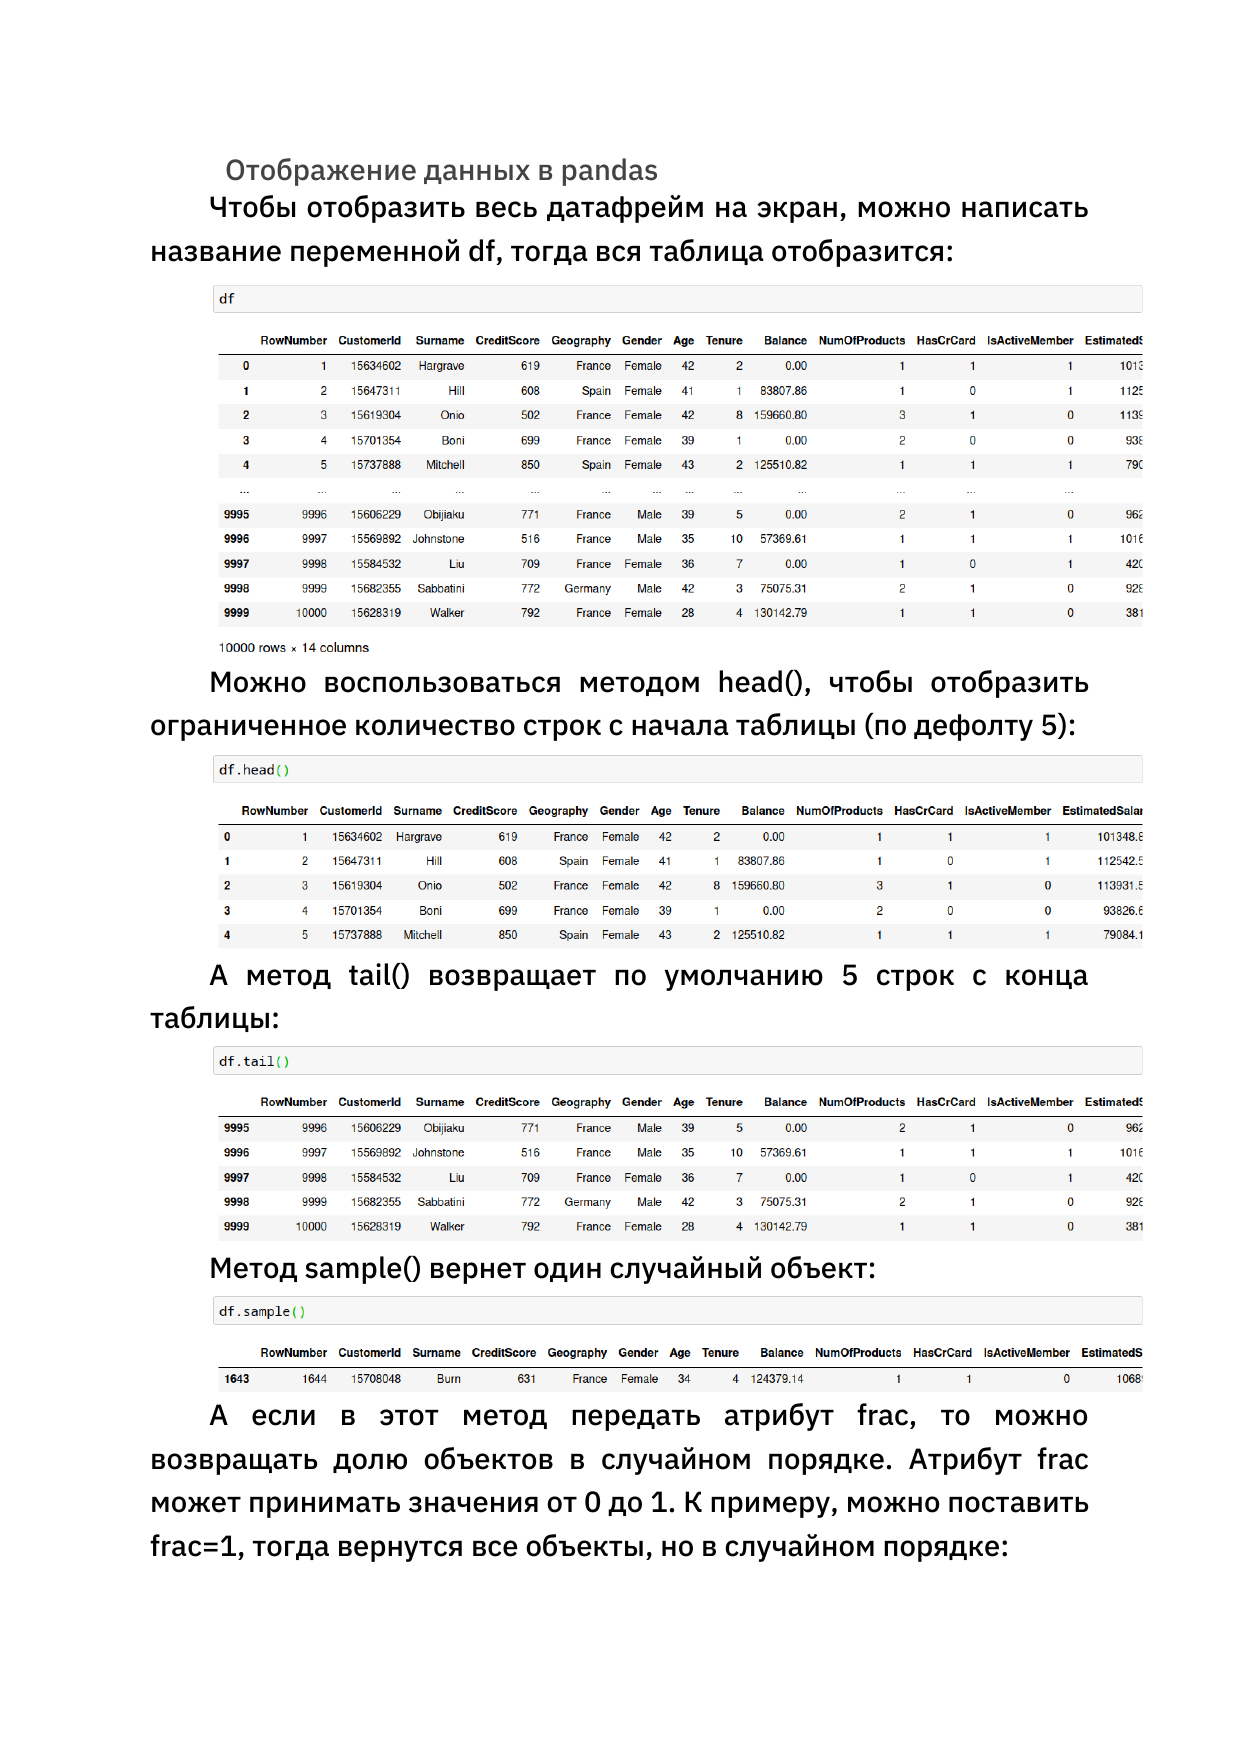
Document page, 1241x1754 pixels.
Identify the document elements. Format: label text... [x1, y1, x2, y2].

text Чтобы отобразить весь датафрейм на экран, можно написать название переменной df, тогда вся таблица отобразится: [150, 188, 1090, 269]
text Метод sample() вернет один случайный объект: [150, 1248, 1090, 1286]
picture [208, 275, 1150, 659]
picture [208, 749, 1150, 952]
text Можно воспользоваться методом head(), чтобы отобразить ограниченное количество строк с начала таблицы (по дефолту 5): [150, 662, 1090, 744]
picture [208, 1042, 1150, 1245]
text А если в этот метод передать атрибут frac, то можно возвращать долю объектов в случайном порядке. Атрибут frac может принимать значения от 0 до 1. К примеру, можно поставить frac=1, тогда вернутся все объекты, но в случайном порядке: [150, 1396, 1090, 1564]
subtitle Отображение данных в pandas [150, 150, 1090, 188]
picture [208, 1291, 1150, 1392]
text А метод tail() возвращает по умолчанию 5 строк с конца таблицы: [150, 955, 1090, 1037]
